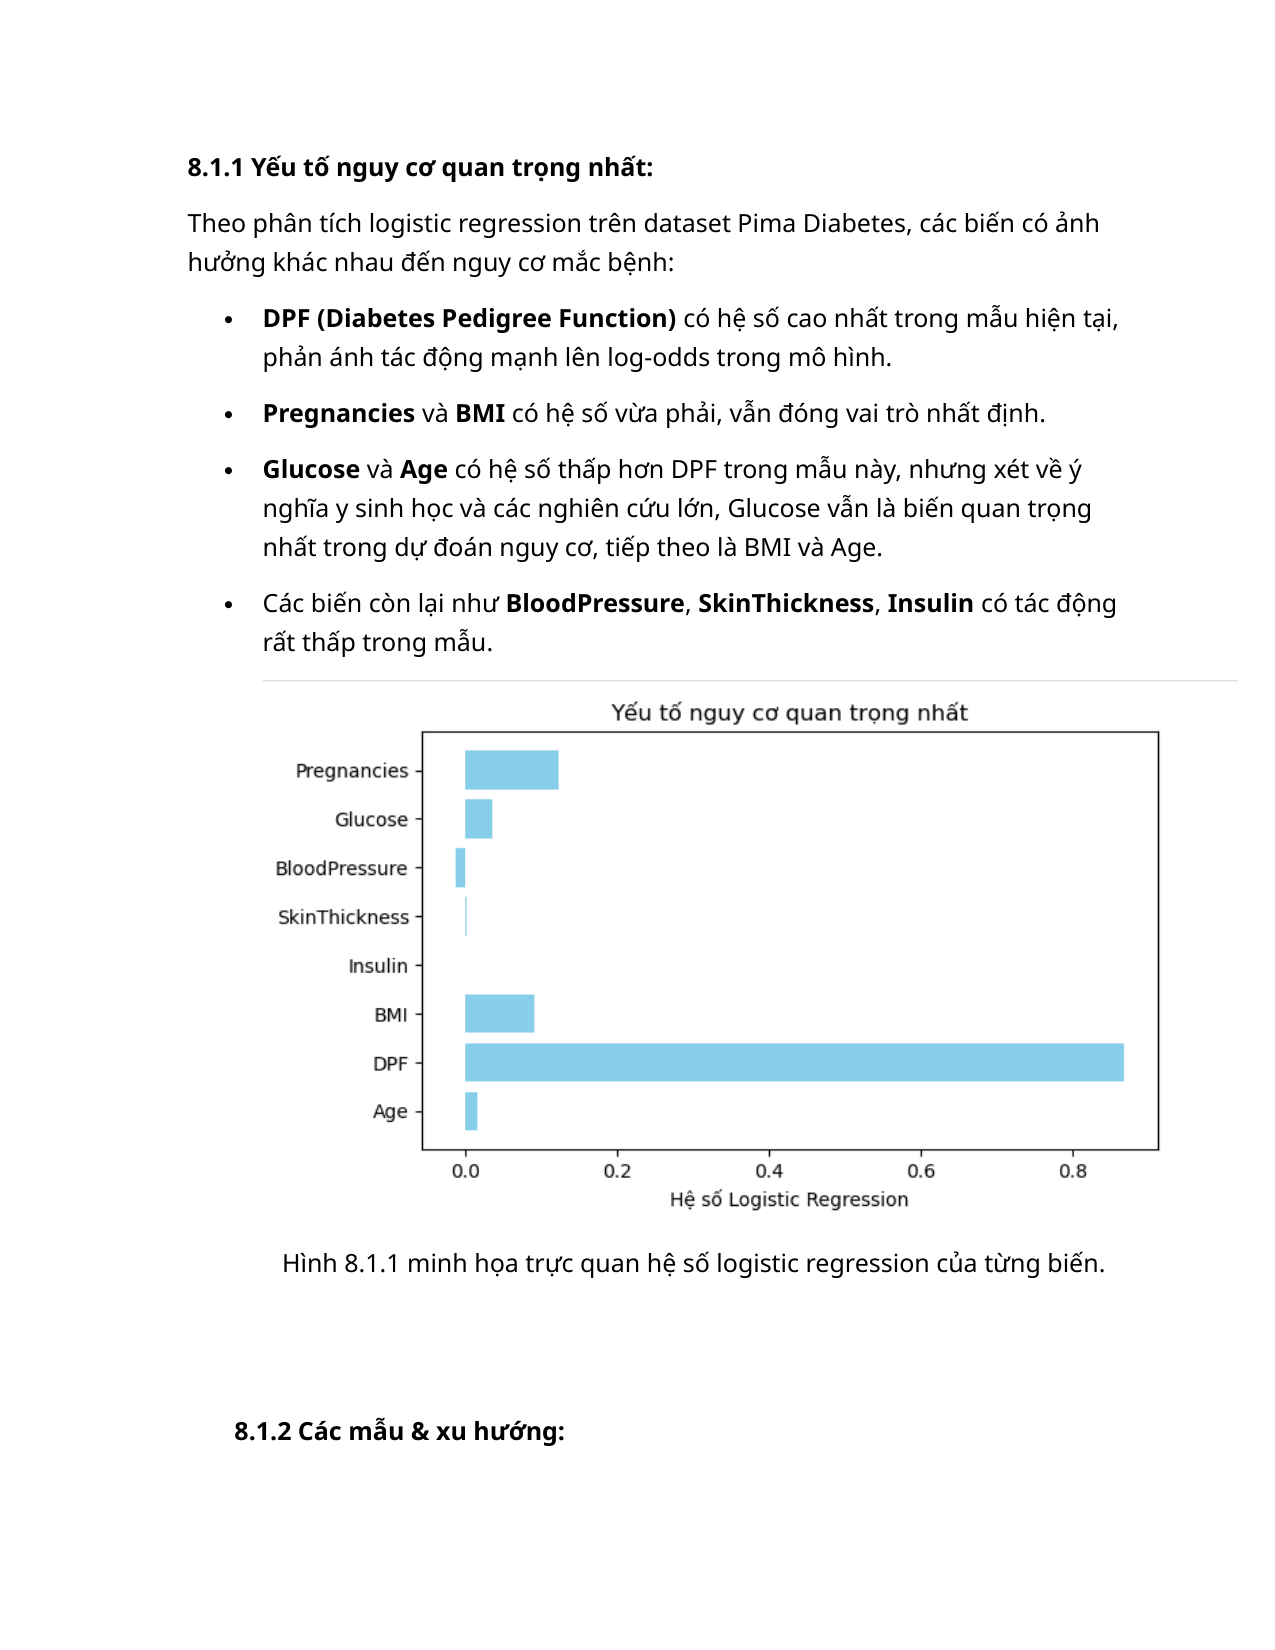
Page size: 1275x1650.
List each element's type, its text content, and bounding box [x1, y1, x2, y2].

text 8.1.2 Các mẫu & xu hướng: [150, 1413, 1125, 1447]
list Các biến còn lại như BloodPressure, SkinThickness, Insulin có tác động rất thấp trong mẫu. [225, 586, 1125, 659]
list Pregnancies và BMI có hệ số vừa phải, vẫn đóng vai trò nhất định. [225, 396, 1125, 430]
list DPF (Diabetes Pedigree Function) có hệ số cao nhất trong mẫu hiện tại, phản ánh tác động mạnh lên log-odds trong mô hình. [225, 301, 1125, 374]
list Glucose và Age có hệ số thấp hơn DPF trong mẫu này, nhưng xét về ý nghĩa y sinh học và các nghiên cứu lớn, Glucose vẫn là biến quan trọng nhất trong dự đoán nguy cơ, tiếp theo là BMI và Age. [225, 452, 1125, 564]
text Theo phân tích logistic regression trên dataset Pima Diabetes, các biến có ảnh hưởng khác nhau đến nguy cơ mắc bệnh: [187, 206, 1125, 279]
text Hình 8.1.1 minh họa trực quan hệ số logistic regression của từng biến. [262, 1246, 1125, 1280]
picture [262, 680, 1238, 1224]
text 8.1.1 Yếu tố nguy cơ quan trọng nhất: [150, 150, 1125, 184]
